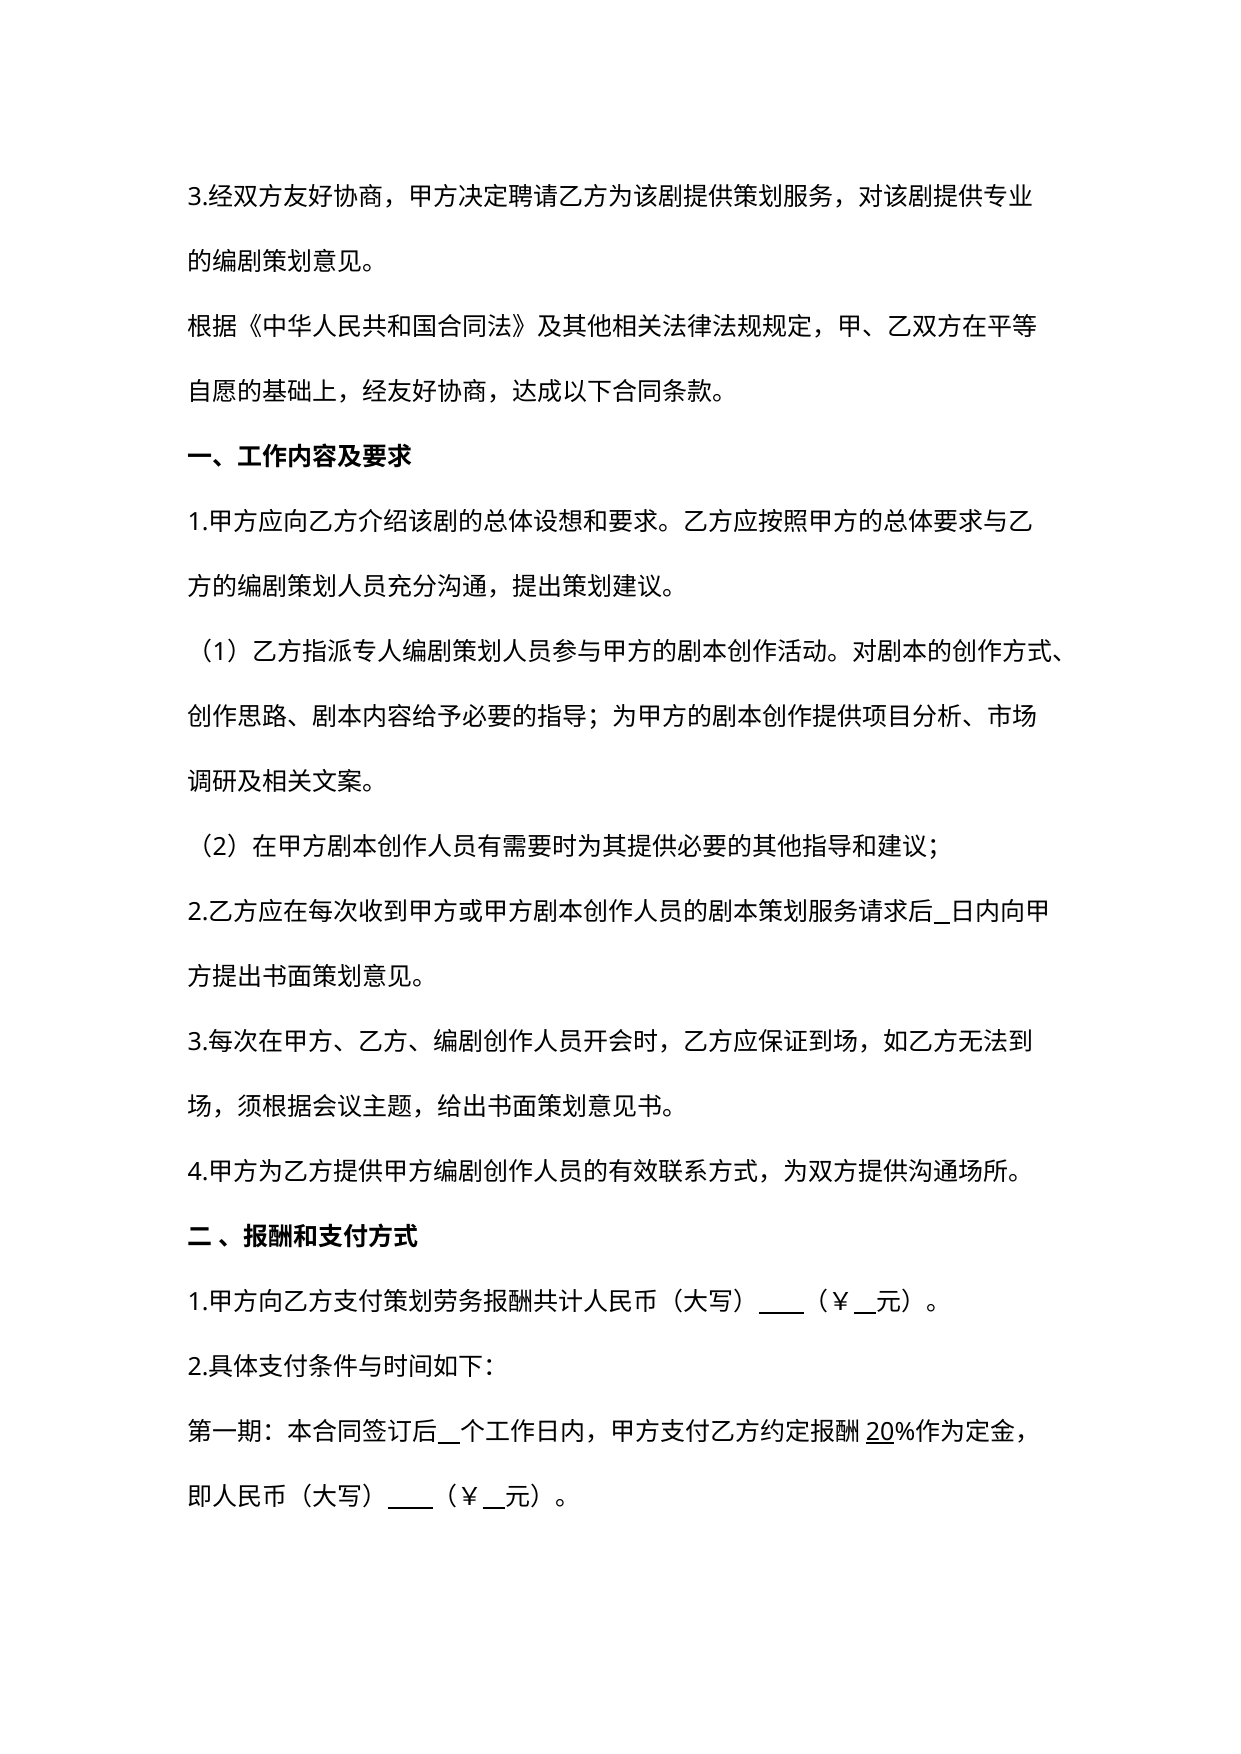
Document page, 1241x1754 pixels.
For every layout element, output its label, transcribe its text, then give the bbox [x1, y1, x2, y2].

text 1.甲方向乙方支付策划劳务报酬共计人民币（大写） （￥ 元）。 [187, 1267, 1053, 1332]
text 3.每次在甲方、乙方、编剧创作人员开会时，乙方应保证到场，如乙方无法到场，须根据会议主题，给出书面策划意见书。 [187, 1007, 1053, 1137]
text 4.甲方为乙方提供甲方编剧创作人员的有效联系方式，为双方提供沟通场所。 [187, 1137, 1053, 1202]
subtitle 二 、报酬和支付方式 [187, 1202, 1053, 1267]
text 第一期：本合同签订后 个工作日内，甲方支付乙方约定报酬 20%作为定金，即人民币（大写） （￥ 元）。 [187, 1397, 1053, 1527]
text 根据《中华人民共和国合同法》及其他相关法律法规规定，甲、乙双方在平等自愿的基础上，经友好协商，达成以下合同条款。 [187, 292, 1053, 422]
text 3.经双方友好协商，甲方决定聘请乙方为该剧提供策划服务，对该剧提供专业的编剧策划意见。 [187, 162, 1053, 292]
text 2.乙方应在每次收到甲方或甲方剧本创作人员的剧本策划服务请求后 日内向甲方提出书面策划意见。 [187, 877, 1053, 1007]
text （2）在甲方剧本创作人员有需要时为其提供必要的其他指导和建议； [187, 812, 1053, 877]
text （1）乙方指派专人编剧策划人员参与甲方的剧本创作活动。对剧本的创作方式、创作思路、剧本内容给予必要的指导；为甲方的剧本创作提供项目分析、市场调研及相关文案。 [187, 617, 1053, 812]
text 1.甲方应向乙方介绍该剧的总体设想和要求。乙方应按照甲方的总体要求与乙方的编剧策划人员充分沟通，提出策划建议。 [187, 487, 1053, 617]
subtitle 一、工作内容及要求 [187, 422, 1053, 487]
text 2.具体支付条件与时间如下： [187, 1332, 1053, 1397]
